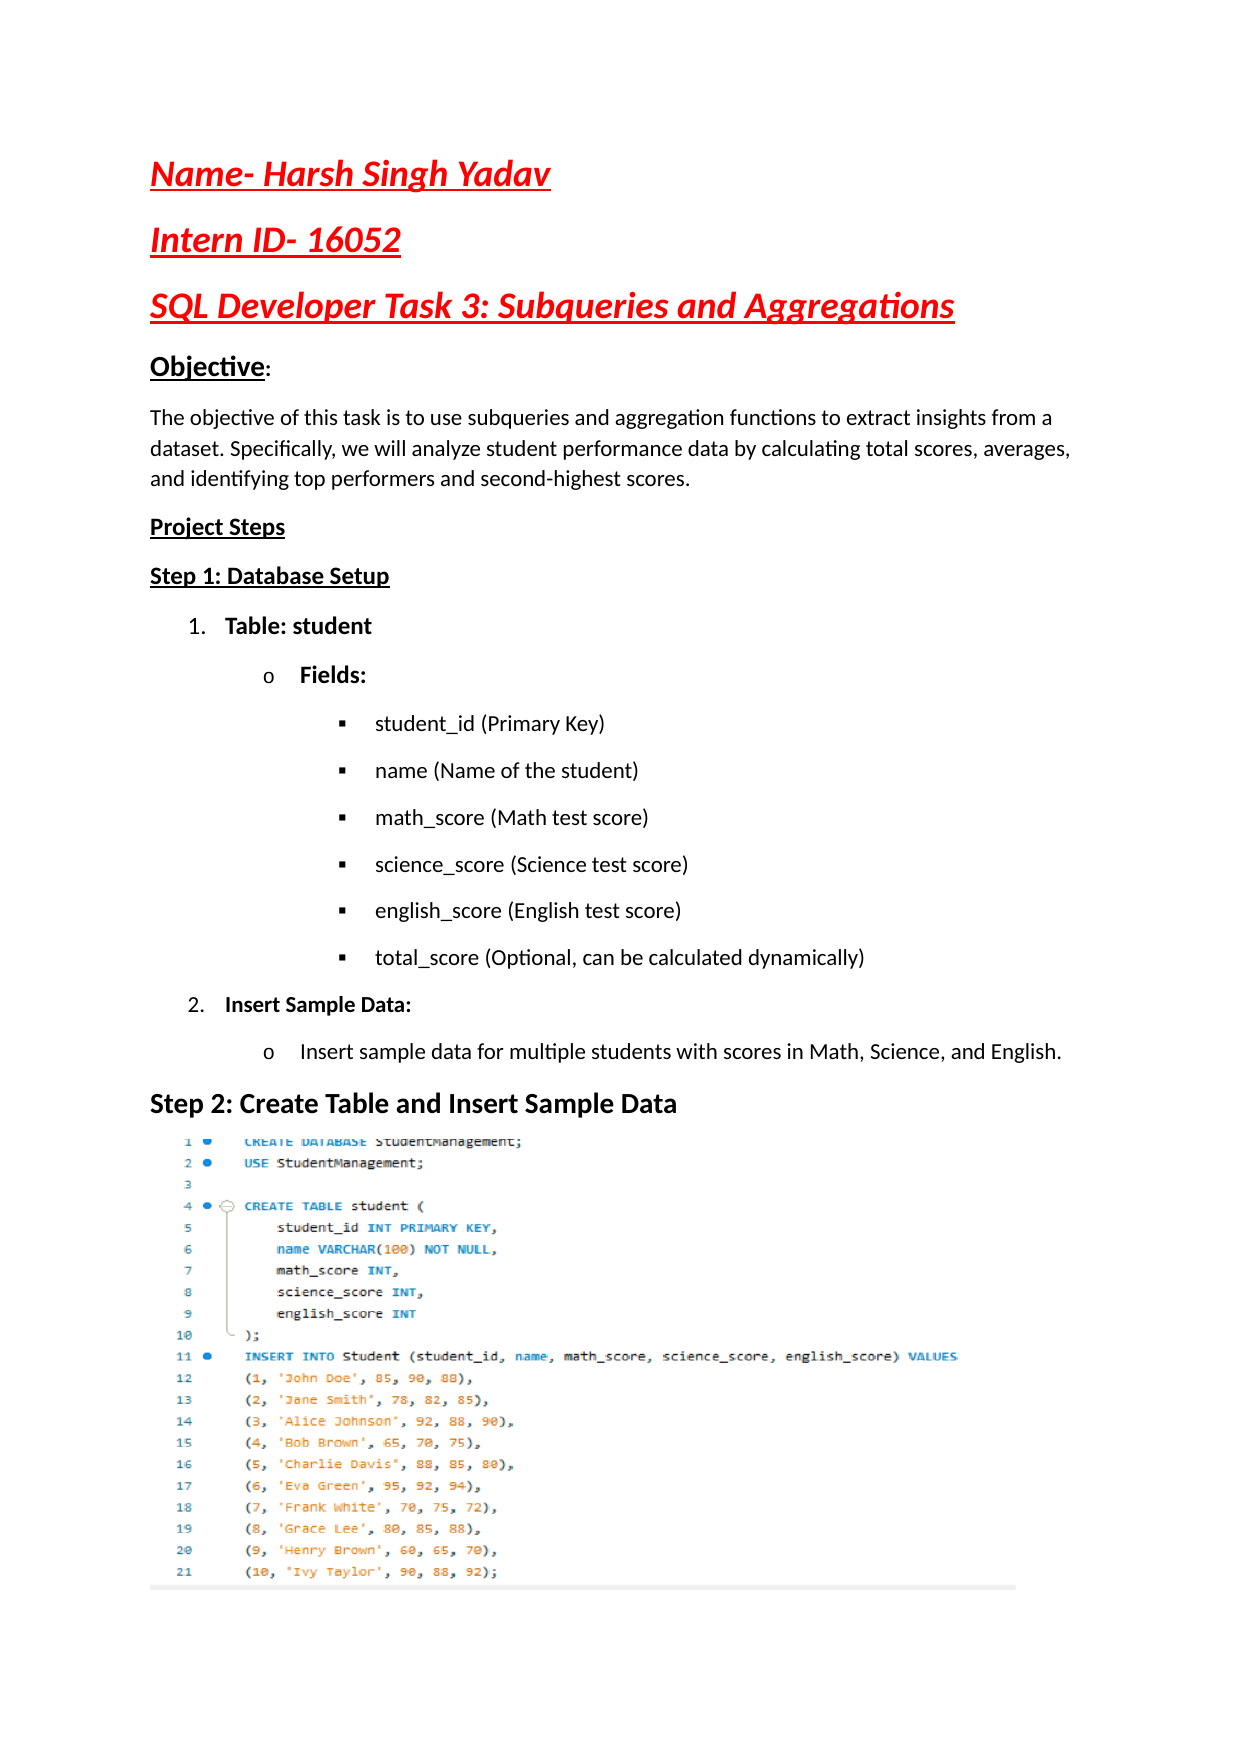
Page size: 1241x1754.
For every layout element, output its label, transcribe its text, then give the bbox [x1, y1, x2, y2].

text Step 1: Database Setup [150, 560, 1090, 591]
list Insert sample data for multiple students with scores in Math, Science, and English. [262, 1037, 1090, 1066]
list Table: student [187, 610, 1090, 641]
picture [150, 1139, 1016, 1590]
list name (Name of the student) [337, 756, 1090, 784]
list Fields: [262, 659, 1090, 690]
text The objective of this task is to use subqueries and aggregation functions to extract insights from a dataset. Specifically, we will analyze student performance data by calculating total scores, averages, and identifying top performers and second-highest scores. [150, 403, 1090, 492]
text Intern ID- 16052 [150, 216, 1090, 262]
list math_score (Math test score) [337, 803, 1090, 831]
text Objective: [150, 348, 1090, 384]
list student_id (Primary Key) [337, 709, 1090, 737]
text Project Steps [150, 511, 1090, 541]
text Step 2: Create Table and Insert Sample Data [150, 1085, 1090, 1120]
list science_score (Science test score) [337, 850, 1090, 878]
list total_score (Optional, can be calculated dynamically) [337, 943, 1090, 972]
text SQL Developer Task 3: Subqueries and Aggregations [150, 282, 1090, 328]
text Name- Harsh Singh Yadav [150, 150, 1090, 196]
list english_score (English test score) [337, 897, 1090, 925]
list Insert Sample Data: [187, 990, 1090, 1018]
